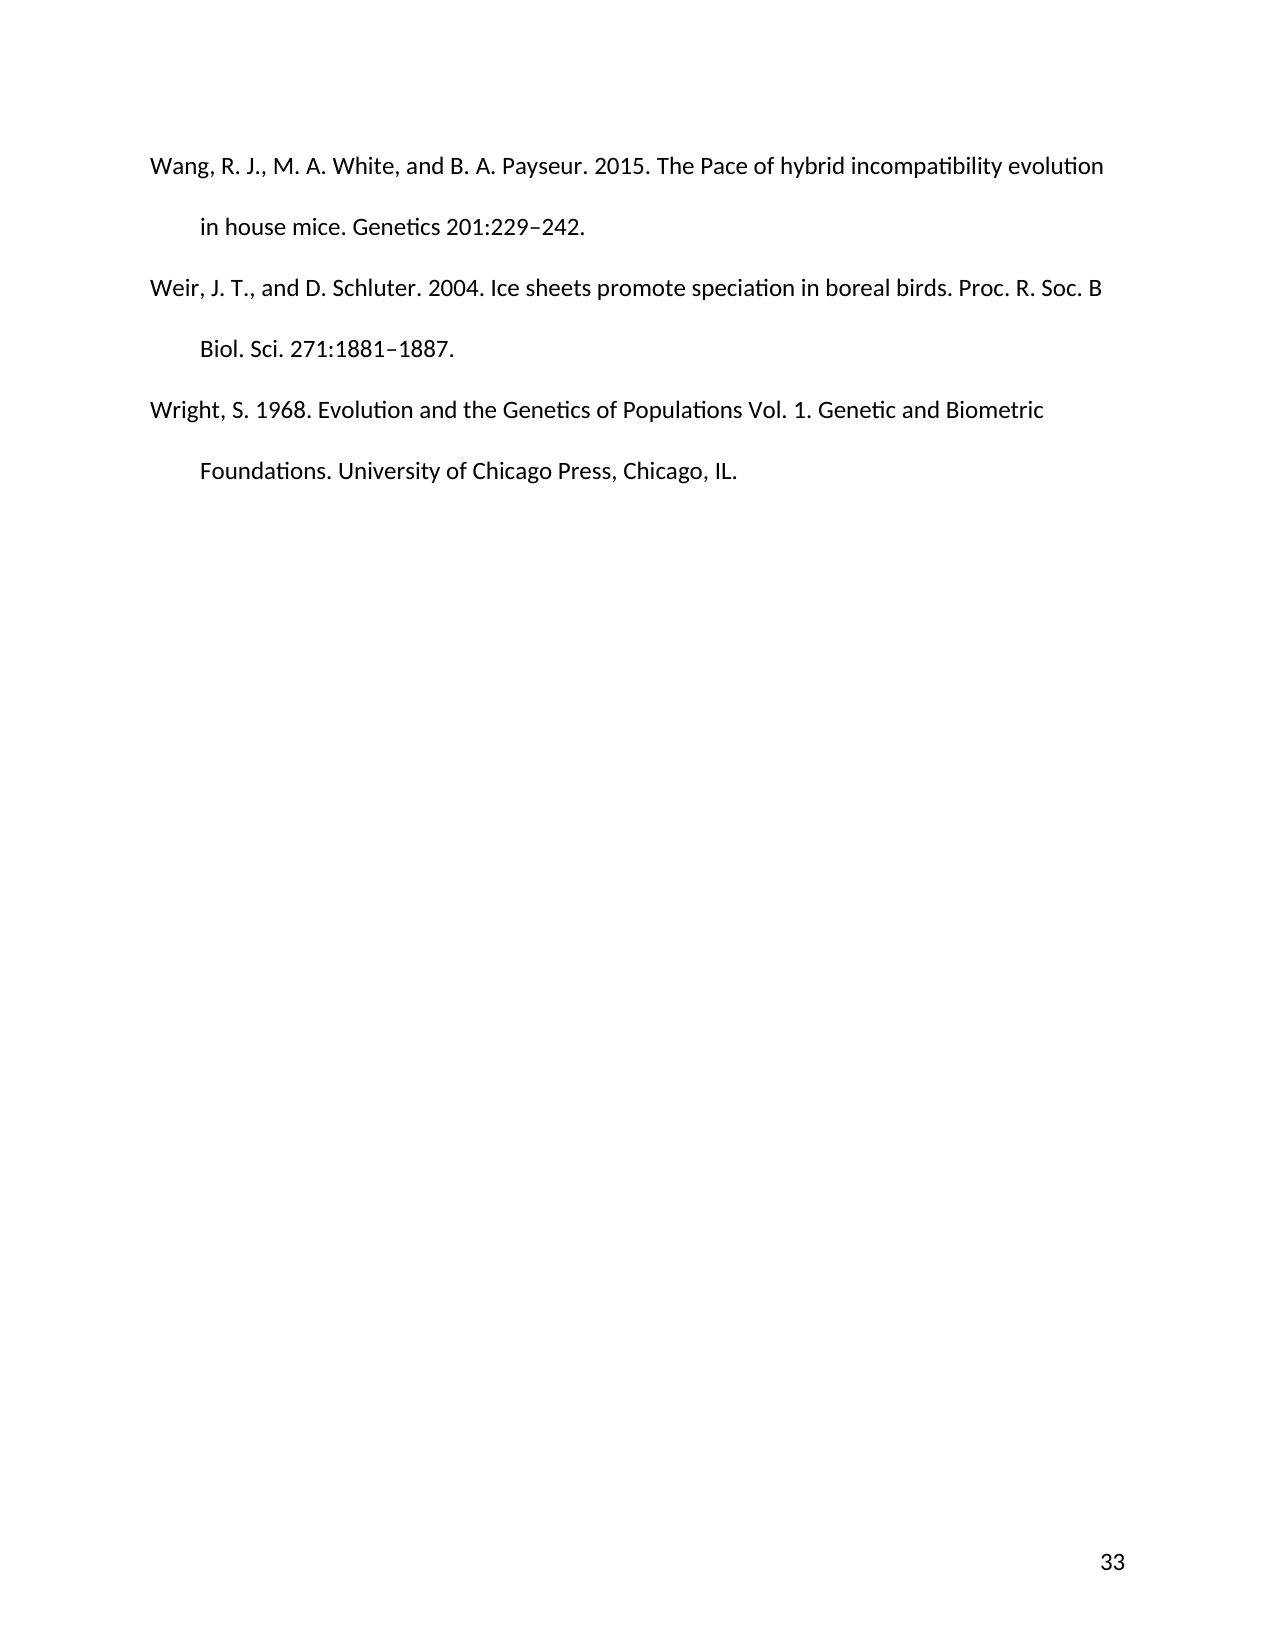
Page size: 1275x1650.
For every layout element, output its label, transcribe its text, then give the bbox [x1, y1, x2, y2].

text Wright, S. 1968. Evolution and the Genetics of Populations Vol. 1. Genetic and Biometric Foundations. University of Chicago Press, Chicago, IL. [150, 394, 1125, 486]
text Wang, R. J., M. A. White, and B. A. Payseur. 2015. The Pace of hybrid incompatibility evolution in house mice. Genetics 201:229–242. [150, 150, 1125, 242]
text Weir, J. T., and D. Schluter. 2004. Ice sheets promote speciation in boreal birds. Proc. R. Soc. B Biol. Sci. 271:1881–1887. [150, 272, 1125, 364]
